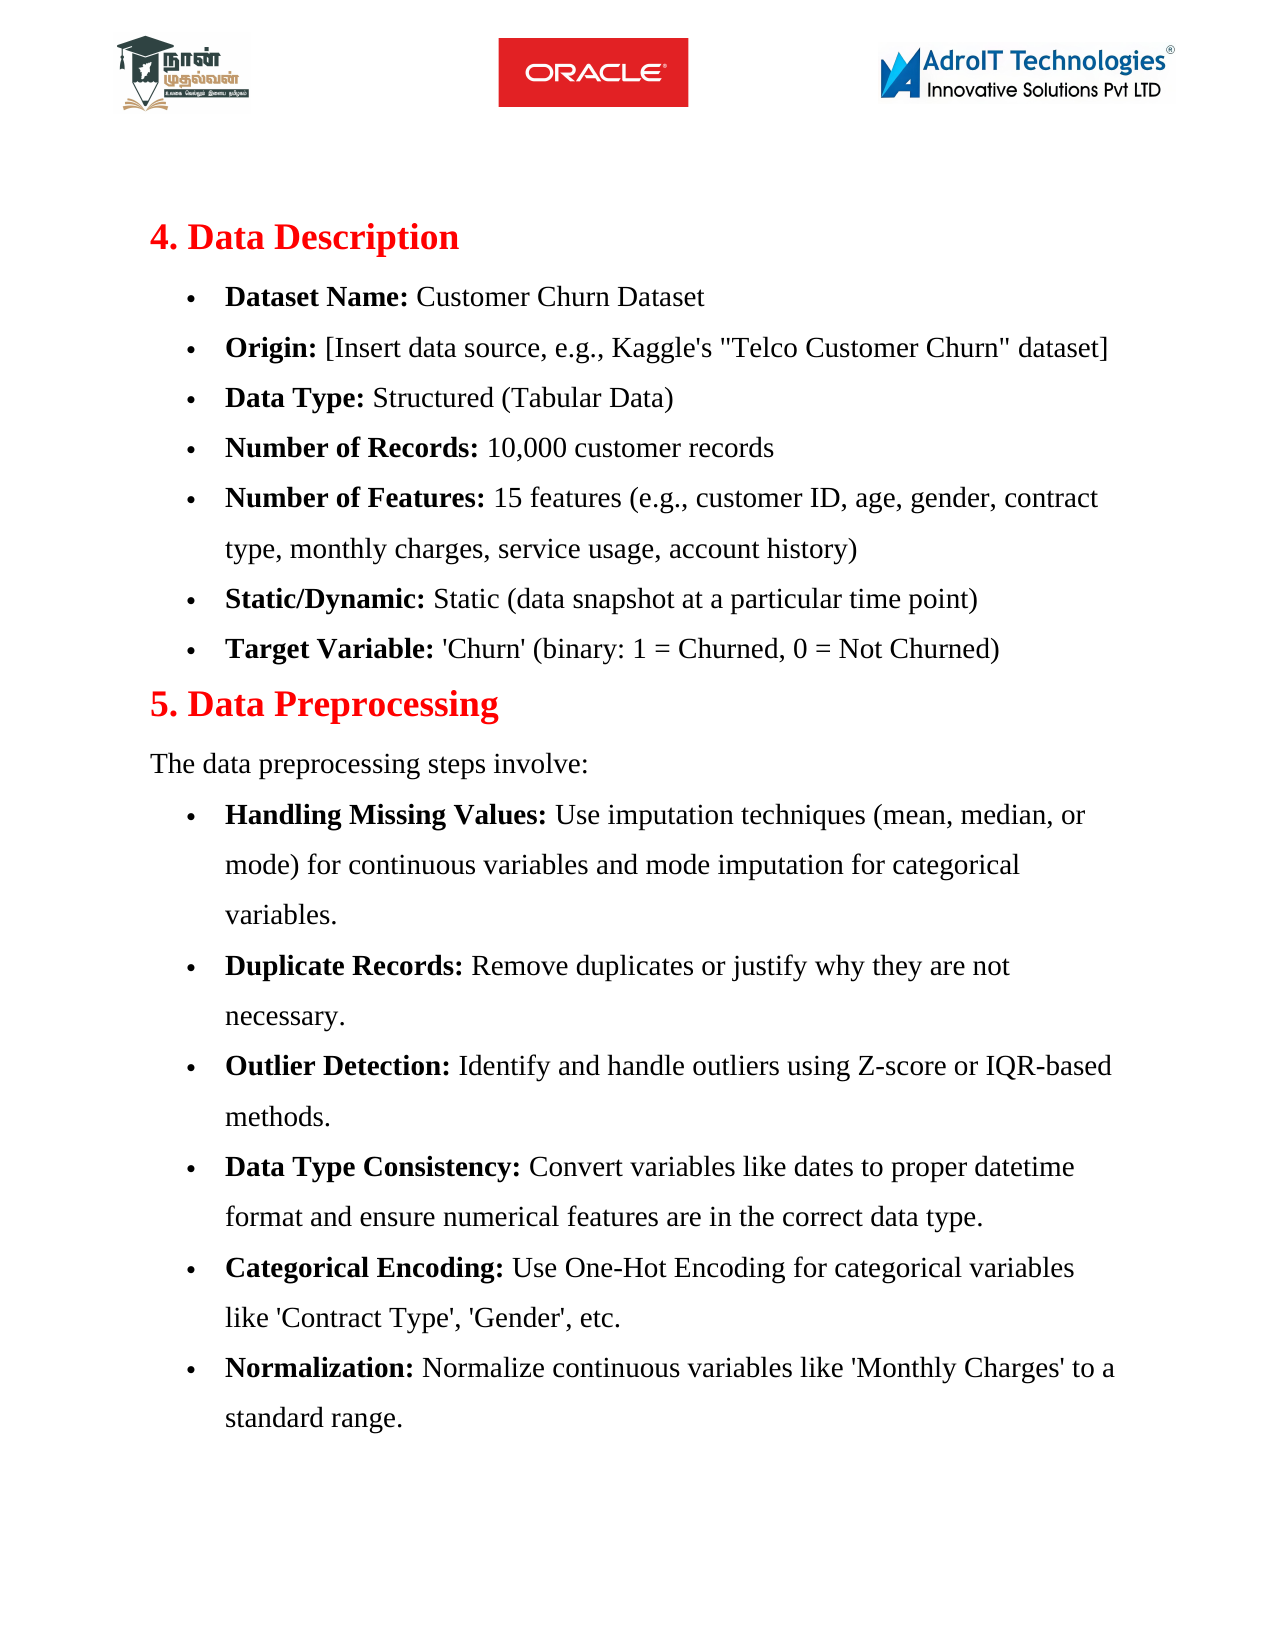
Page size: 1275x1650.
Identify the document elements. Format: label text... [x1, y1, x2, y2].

list Data Type: Structured (Tabular Data) [187, 380, 1125, 413]
list Number of Records: 10,000 customer records [187, 430, 1125, 464]
list Duplicate Records: Remove duplicates or justify why they are not necessary. [187, 948, 1125, 1032]
list Outlier Detection: Identify and handle outliers using Z-score or IQR-based methods. [187, 1048, 1125, 1132]
list Normalization: Normalize continuous variables like 'Monthly Charges' to a standard range. [187, 1350, 1125, 1434]
list Handling Missing Values: Use imputation techniques (mean, median, or mode) for continuous variables and mode imputation for categorical variables. [187, 797, 1125, 931]
text The data preprocessing steps involve: [150, 747, 1125, 780]
list Categorical Encoding: Use One-Hot Encoding for categorical variables like 'Contract Type', 'Gender', etc. [187, 1250, 1125, 1333]
list Target Variable: 'Churn' (binary: 1 = Churned, 0 = Not Churned) [187, 632, 1125, 665]
list Origin: [Insert data source, e.g., Kaggle's "Telco Customer Churn" dataset] [187, 330, 1125, 363]
text 4. Data Description [150, 215, 1125, 258]
picture [498, 38, 689, 107]
list Number of Features: 15 features (e.g., customer ID, age, gender, contract type, monthly charges, service usage, account history) [187, 481, 1125, 564]
text 5. Data Preprocessing [150, 682, 1125, 725]
list Static/Dynamic: Static (data snapshot at a particular time point) [187, 581, 1125, 615]
picture [878, 42, 1177, 104]
list Dataset Name: Customer Churn Dataset [187, 279, 1125, 313]
list Data Type Consistency: Convert variables like dates to proper datetime format and ensure numerical features are in the correct data type. [187, 1149, 1125, 1233]
picture [112, 32, 251, 114]
